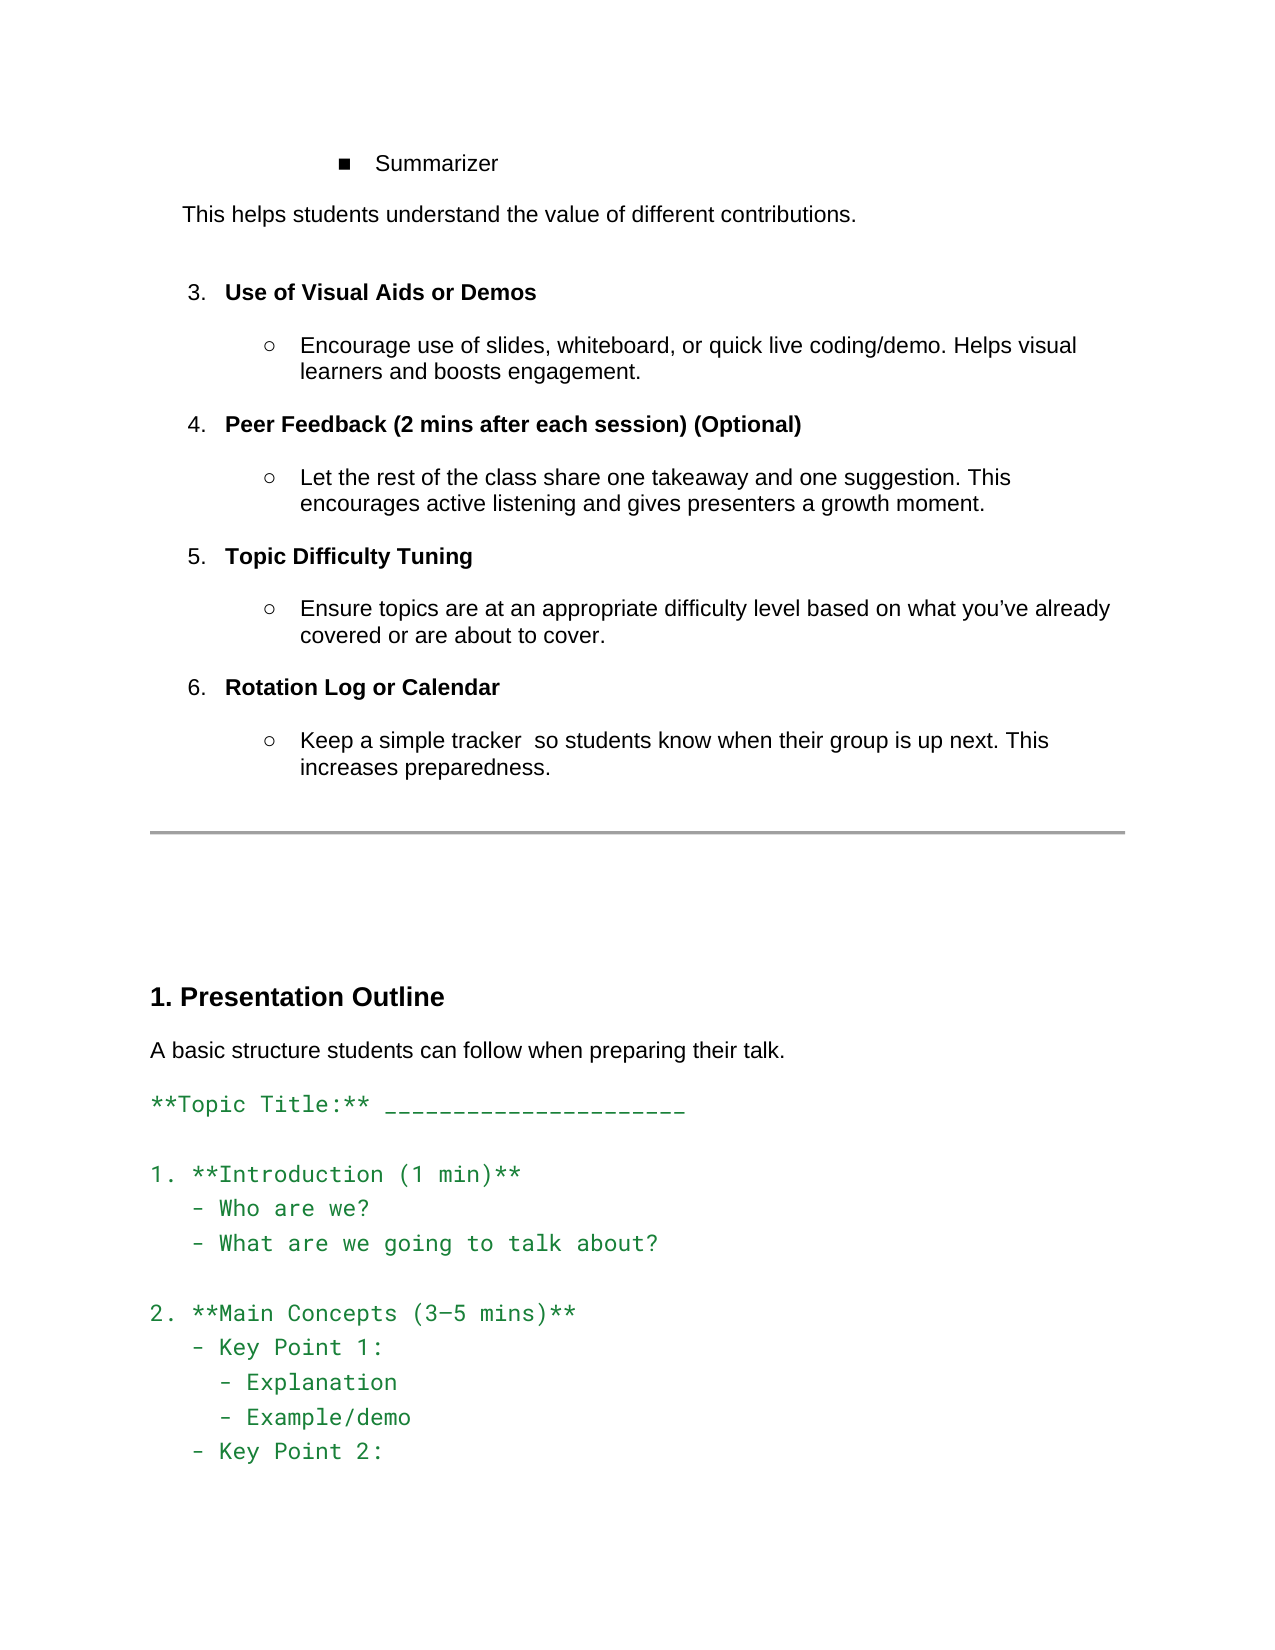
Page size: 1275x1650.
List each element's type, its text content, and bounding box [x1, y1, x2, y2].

text - Key Point 1: [150, 1332, 1125, 1362]
text - Key Point 2: [150, 1436, 1125, 1466]
list Peer Feedback (2 mins after each session) (Optional) [187, 411, 1125, 463]
list Encourage use of slides, whiteboard, or quick live coding/demo. Helps visual learners and boosts engagement. [262, 332, 1125, 411]
text - What are we going to talk about? [150, 1227, 1125, 1258]
list Use of Visual Aids or Demos [187, 279, 1125, 332]
text - Who are we? [150, 1193, 1125, 1223]
text - Example/demo [150, 1401, 1125, 1431]
text 1. **Introduction (1 min)** [150, 1158, 1125, 1188]
text **Topic Title:** ______________________ [150, 1089, 1125, 1119]
text This helps students understand the value of different contributions. [150, 201, 1125, 254]
text A basic structure students can follow when preparing their talk. [150, 1037, 1125, 1064]
list Rotation Log or Calendar [187, 674, 1125, 727]
text 2. **Main Concepts (3–5 mins)** [150, 1297, 1125, 1327]
list Let the rest of the class share one takeaway and one suggestion. This encourages active listening and gives presenters a growth moment. [262, 463, 1125, 543]
list Summarizer [337, 150, 1125, 176]
list Ensure topics are at an appropriate difficulty level based on what you’ve already covered or are about to cover. [262, 595, 1125, 674]
list Topic Difficulty Tuning [187, 543, 1125, 595]
subtitle 1. Presentation Outline [150, 981, 1125, 1012]
text - Explanation [150, 1366, 1125, 1396]
list Keep a simple tracker so students know when their group is up next. This increases preparedness. [262, 727, 1125, 806]
